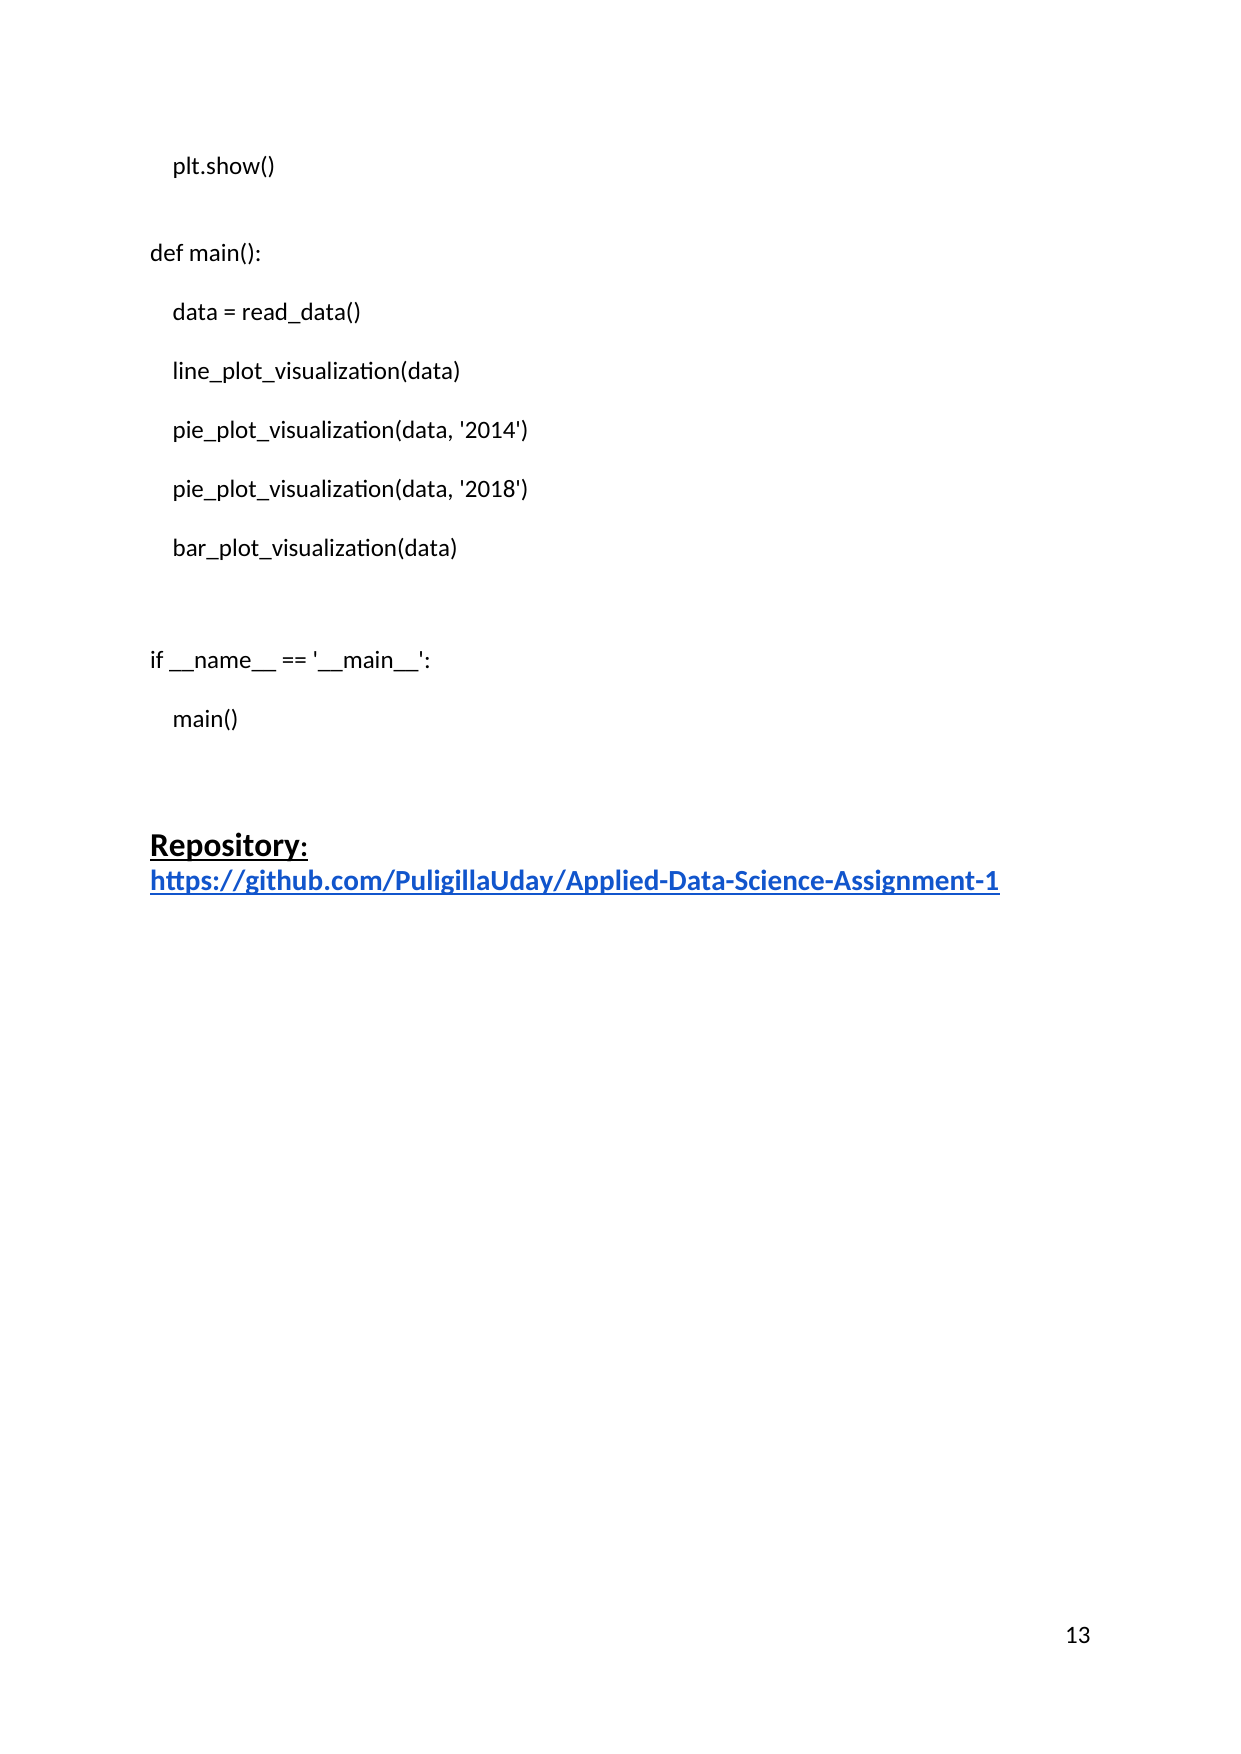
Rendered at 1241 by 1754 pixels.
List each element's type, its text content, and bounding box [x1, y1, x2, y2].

text pie_plot_visualization(data, '2018') [150, 473, 1090, 503]
text plt.show() [150, 150, 1090, 181]
text line_plot_visualization(data) [150, 355, 1090, 386]
text Repository: https://github.com/PuligillaUday/Applied-Data-Science-Assignment-1 [150, 793, 1090, 898]
text bar_plot_visualization(data) [150, 532, 1090, 562]
text pie_plot_visualization(data, '2014') [150, 414, 1090, 445]
text main() [150, 703, 1090, 764]
text if __name__ == '__main__': [150, 644, 1090, 675]
text def main(): [150, 238, 1090, 268]
text data = read_data() [150, 296, 1090, 327]
